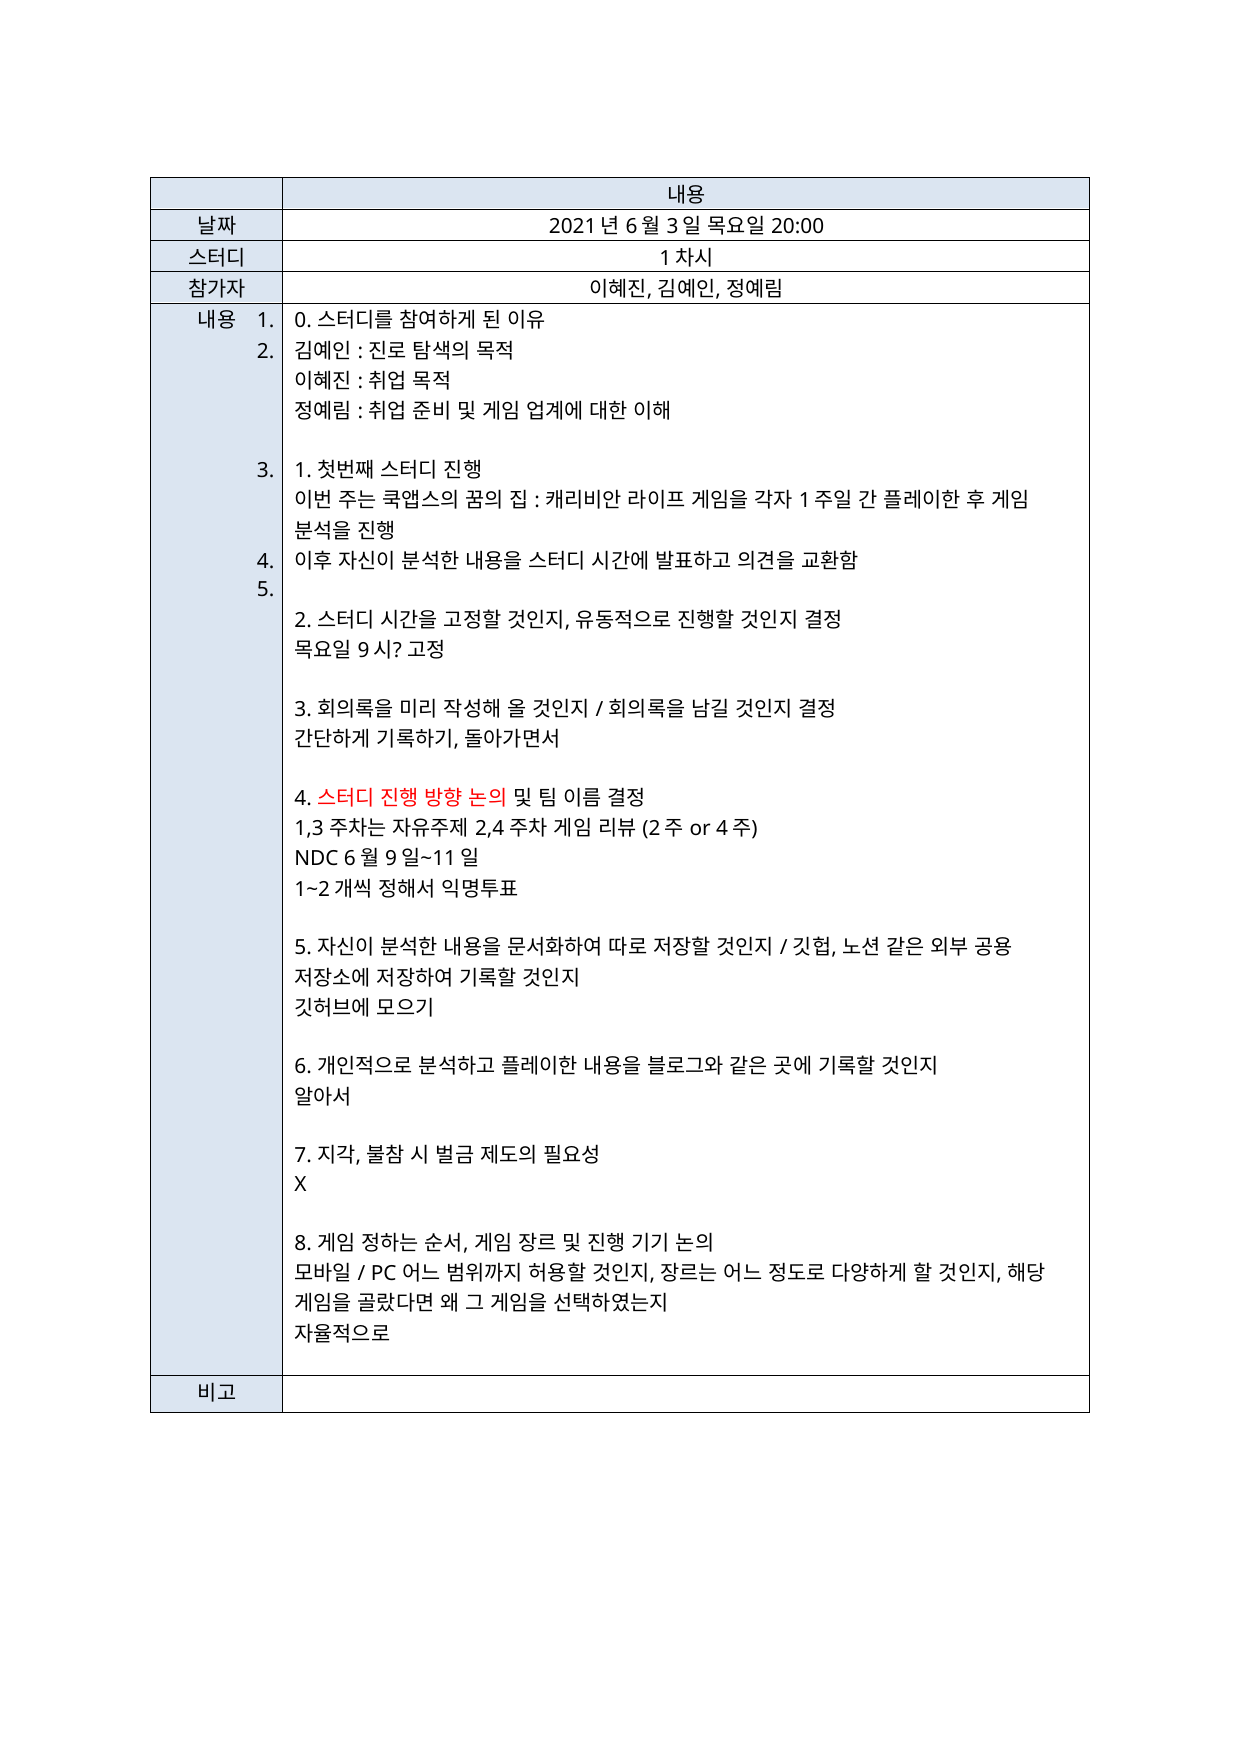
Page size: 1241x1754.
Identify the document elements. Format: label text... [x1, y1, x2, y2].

table_header [151, 178, 282, 208]
table_cell 날짜 [151, 210, 282, 240]
table_header 내용 [283, 178, 1089, 208]
table_cell 스터디 [151, 241, 282, 271]
table_cell 1차시 [283, 241, 1089, 271]
table_cell 이혜진, 김예인, 정예림 [283, 272, 1089, 302]
table_cell 참가자 [151, 272, 282, 302]
table_cell 2021년 6월 3일 목요일 20:00 [283, 210, 1089, 240]
table_cell [283, 1376, 1089, 1412]
table_cell 0. 스터디를 참여하게 된 이유 김예인 : 진로 탐색의 목적 이혜진 : 취업 목적 정예림 : 취업 준비 및 게임 업계에 대한 이해 1. 첫번째 스터디 진행 이번 주는 쿡앱스의 꿈의 집 : 캐리비안 라이프 게임을 각자 1주일 간 플레이한 후 게임 분석을 진행 이후 자신이 분석한 내용을 스터디 시간에 발표하고 의견을 교환함 2. 스터디 시간을 고정할 것인지, 유동적으로 진행할 것인지 결정 목요일 9시? 고정 3. 회의록을 미리 작성해 올 것인지 / 회의록을 남길 것인지 결정 간단하게 기록하기, 돌아가면서 4. 스터디 진행 방향 논의 및 팀 이름 결정 1,3 주차는 자유주제 2,4 주차 게임 리뷰 (2주 or 4주) NDC 6월 9일~11일 1~2개씩 정해서 익명투표 5. 자신이 분석한 내용을 문서화하여 따로 저장할 것인지 / 깃헙, 노션 같은 외부 공용 저장소에 저장하여 기록할 것인지 깃허브에 모으기 6. 개인적으로 분석하고 플레이한 내용을 블로그와 같은 곳에 기록할 것인지 알아서 7. 지각, 불참 시 벌금 제도의 필요성 X 8. 게임 정하는 순서, 게임 장르 및 진행 기기 논의 모바일 / PC 어느 범위까지 허용할 것인지, 장르는 어느 정도로 다양하게 할 것인지, 해당 게임을 골랐다면 왜 그 게임을 선택하였는지 자율적으로 [283, 304, 1089, 1375]
table_cell 비고 [151, 1376, 282, 1412]
table_cell 내용 [151, 304, 282, 1375]
